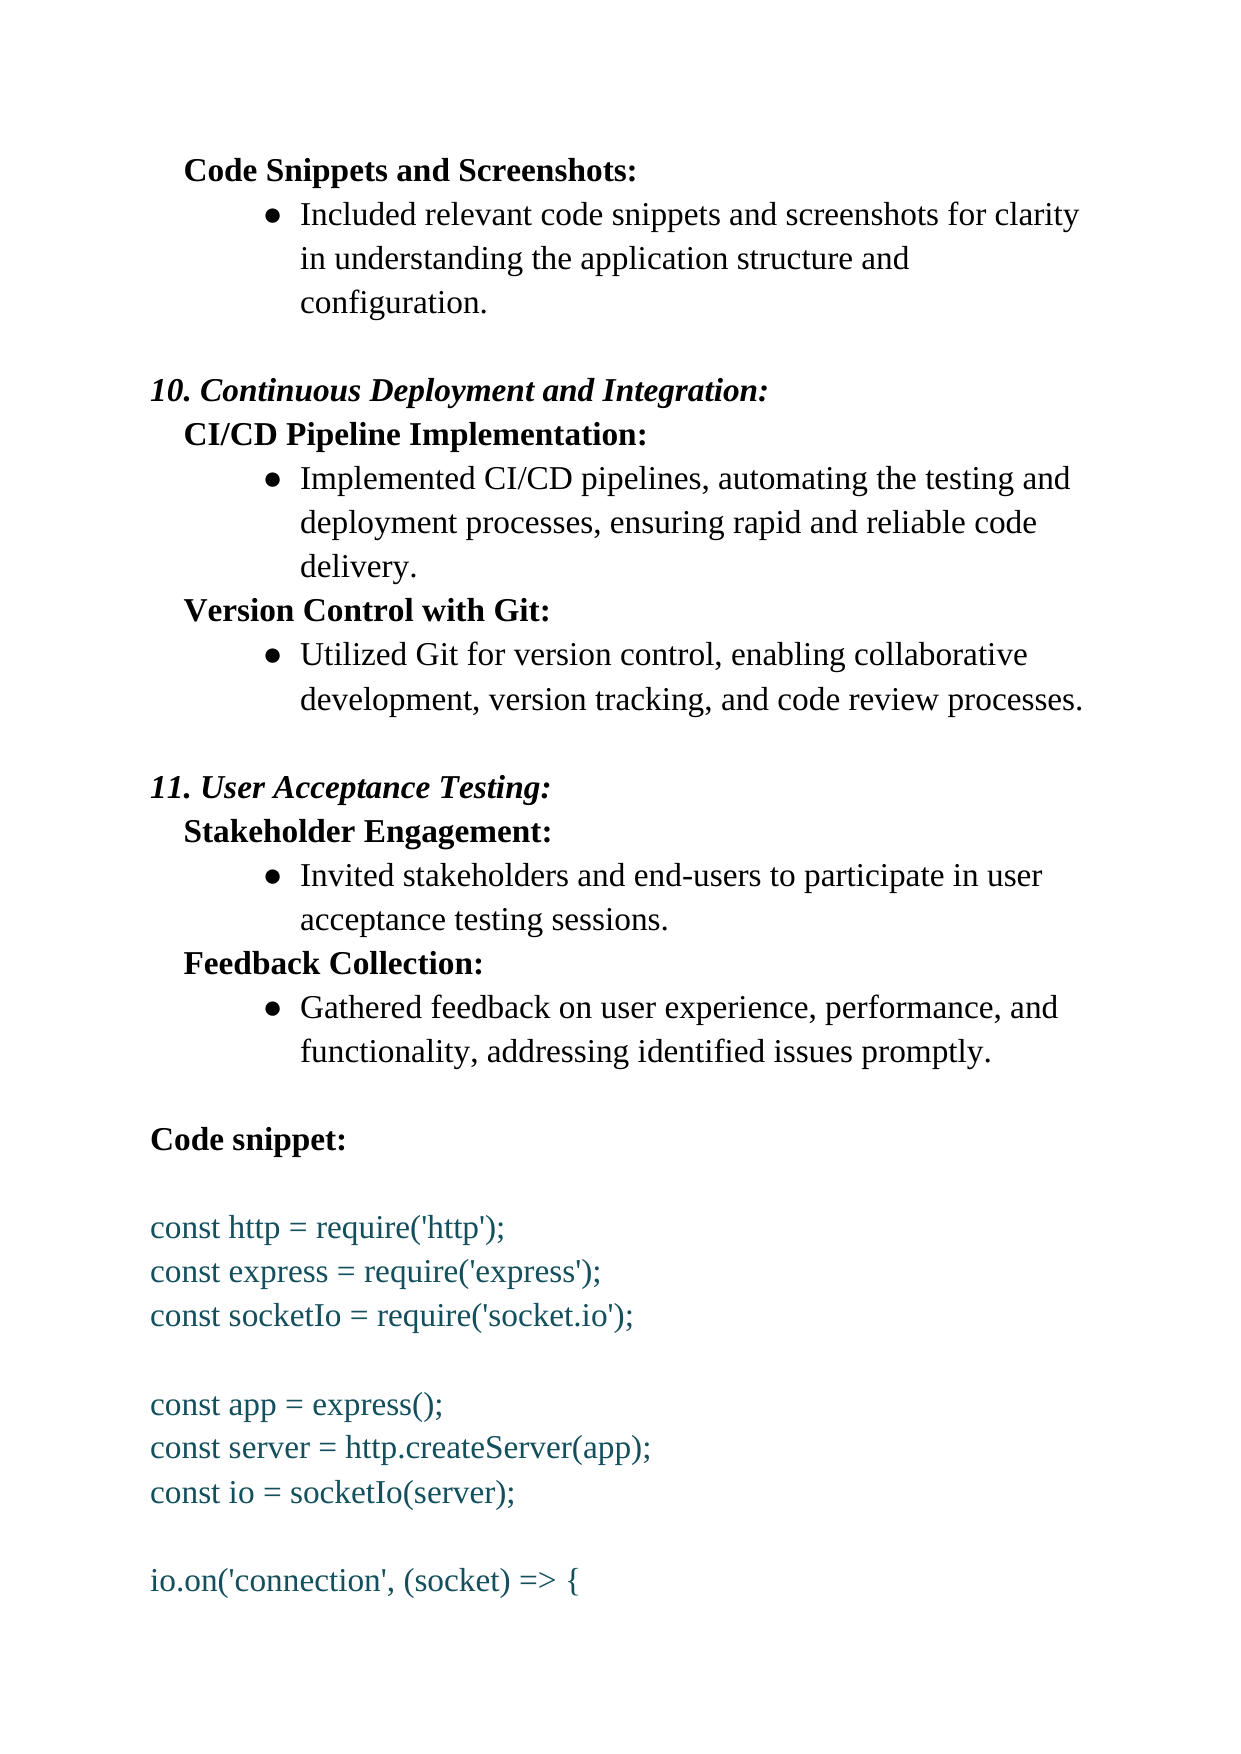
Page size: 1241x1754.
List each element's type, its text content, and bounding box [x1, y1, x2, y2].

text const socketIo = require('socket.io'); [150, 1296, 1090, 1334]
text io.on('connection', (socket) => { [150, 1560, 1090, 1598]
text Code snippet: [150, 1119, 1090, 1158]
list Gathered feedback on user experience, performance, and functionality, addressing identified issues promptly. [262, 987, 1090, 1069]
list Utilized Git for version control, enabling collaborative development, version tracking, and code review processes. [262, 635, 1090, 717]
list Included relevant code snippets and screenshots for clarity in understanding the application structure and configuration. [262, 194, 1090, 321]
text CI/CD Pipeline Implementation: [150, 414, 1090, 453]
text Feedback Collection: [150, 943, 1090, 981]
text Code Snippets and Screenshots: [150, 150, 1090, 188]
text Stakeholder Engagement: [150, 811, 1090, 849]
text 11. User Acceptance Testing: [150, 767, 1090, 805]
list Invited stakeholders and end-users to participate in user acceptance testing sessions. [262, 855, 1090, 937]
text Version Control with Git: [150, 591, 1090, 629]
text const app = express(); [150, 1384, 1090, 1422]
text 10. Continuous Deployment and Integration: [150, 370, 1090, 409]
text const express = require('express'); [150, 1252, 1090, 1290]
text const http = require('http'); [150, 1207, 1090, 1246]
text const io = socketIo(server); [150, 1472, 1090, 1510]
list Implemented CI/CD pipelines, automating the testing and deployment processes, ensuring rapid and reliable code delivery. [262, 458, 1090, 585]
text const server = http.createServer(app); [150, 1428, 1090, 1466]
